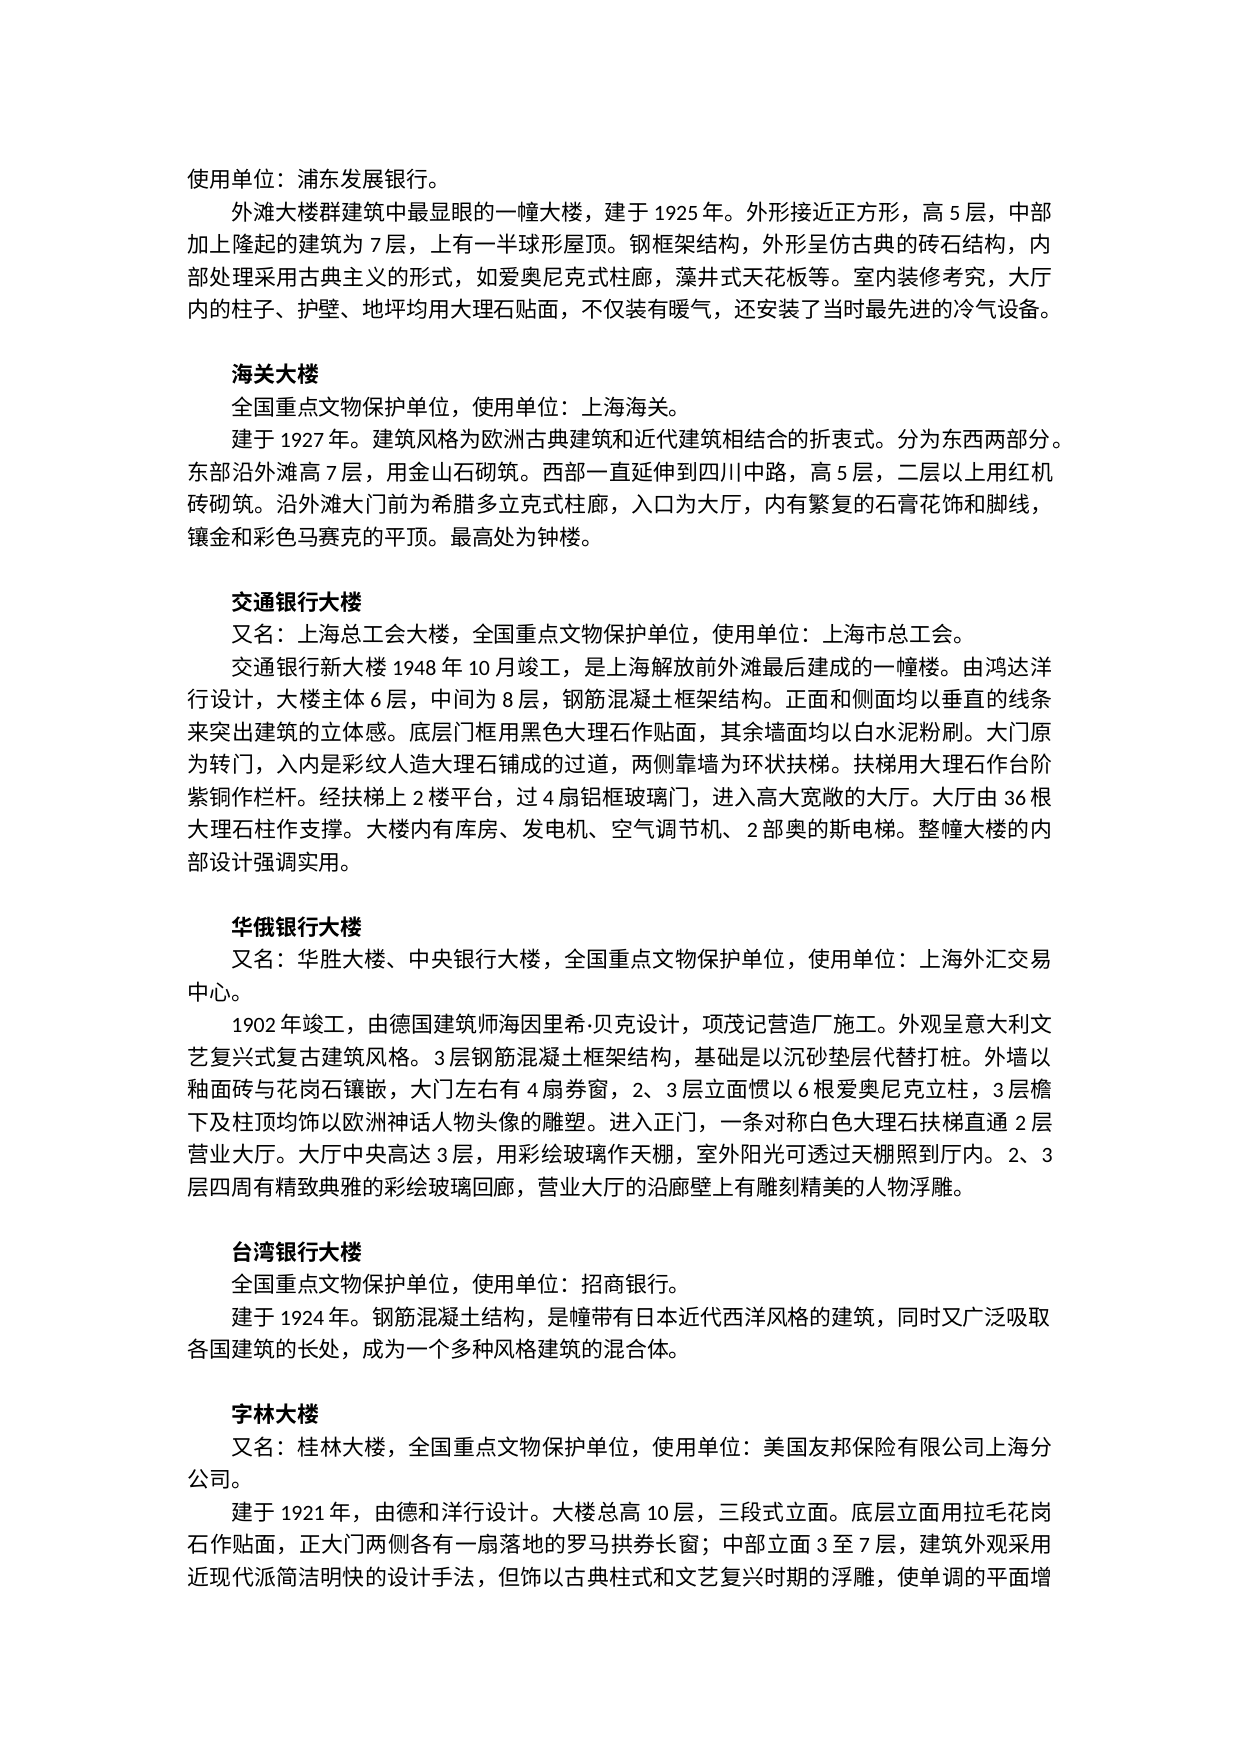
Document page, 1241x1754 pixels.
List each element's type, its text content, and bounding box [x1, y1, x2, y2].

text 交通银行大楼 [187, 584, 1053, 617]
text 又名：华胜大楼、中央银行大楼，全国重点文物保护单位，使用单位：上海外汇交易中心。 [187, 942, 1053, 1007]
text 海关大楼 [187, 357, 1053, 389]
text 华俄银行大楼 [187, 909, 1053, 942]
text 又名：上海总工会大楼，全国重点文物保护单位，使用单位：上海市总工会。 [187, 617, 1053, 649]
text 建于1927年。建筑风格为欧洲古典建筑和近代建筑相结合的折衷式。分为东西两部分。东部沿外滩高7层，用金山石砌筑。西部一直延伸到四川中路，高5层，二层以上用红机砖砌筑。沿外滩大门前为希腊多立克式柱廊，入口为大厅，内有繁复的石膏花饰和脚线，镶金和彩色马赛克的平顶。最高处为钟楼。 [187, 422, 1053, 552]
text 1902年竣工，由德国建筑师海因里希·贝克设计，项茂记营造厂施工。外观呈意大利文艺复兴式复古建筑风格。3层钢筋混凝土框架结构，基础是以沉砂垫层代替打桩。外墙以釉面砖与花岗石镶嵌，大门左右有4扇券窗，2、3层立面惯以6根爱奥尼克立柱，3层檐下及柱顶均饰以欧洲神话人物头像的雕塑。进入正门，一条对称白色大理石扶梯直通2层营业大厅。大厅中央高达3层，用彩绘玻璃作天棚，室外阳光可透过天棚照到厅内。2、3层四周有精致典雅的彩绘玻璃回廊，营业大厅的沿廊壁上有雕刻精美的人物浮雕。 [187, 1007, 1053, 1202]
text 台湾银行大楼 [187, 1234, 1053, 1267]
text 全国重点文物保护单位，使用单位：招商银行。 [187, 1267, 1053, 1299]
text 又名：桂林大楼，全国重点文物保护单位，使用单位：美国友邦保险有限公司上海分公司。 [187, 1429, 1053, 1494]
text 全国重点文物保护单位，使用单位：上海海关。 [187, 389, 1053, 422]
text 交通银行新大楼1948年10月竣工，是上海解放前外滩最后建成的一幢楼。由鸿达洋行设计，大楼主体6层，中间为8层，钢筋混凝土框架结构。正面和侧面均以垂直的线条来突出建筑的立体感。底层门框用黑色大理石作贴面，其余墙面均以白水泥粉刷。大门原为转门，入内是彩纹人造大理石铺成的过道，两侧靠墙为环状扶梯。扶梯用大理石作台阶，紫铜作栏杆。经扶梯上2楼平台，过4扇铝框玻璃门，进入高大宽敞的大厅。大厅由36根大理石柱作支撑。大楼内有库房、发电机、空气调节机、2部奥的斯电梯。整幢大楼的内部设计强调实用。 [187, 649, 1053, 877]
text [187, 1494, 1053, 1592]
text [187, 162, 1053, 194]
text 建于1924年。钢筋混凝土结构，是幢带有日本近代西洋风格的建筑，同时又广泛吸取各国建筑的长处，成为一个多种风格建筑的混合体。 [187, 1299, 1053, 1364]
text 字林大楼 [187, 1397, 1053, 1429]
text 外滩大楼群建筑中最显眼的一幢大楼，建于1925年。外形接近正方形，高5层，中部加上隆起的建筑为7层，上有一半球形屋顶。钢框架结构，外形呈仿古典的砖石结构，内部处理采用古典主义的形式，如爱奥尼克式柱廊，藻井式天花板等。室内装修考究，大厅内的柱子、护壁、地坪均用大理石贴面，不仅装有暖气，还安装了当时最先进的冷气设备。 [187, 194, 1053, 324]
